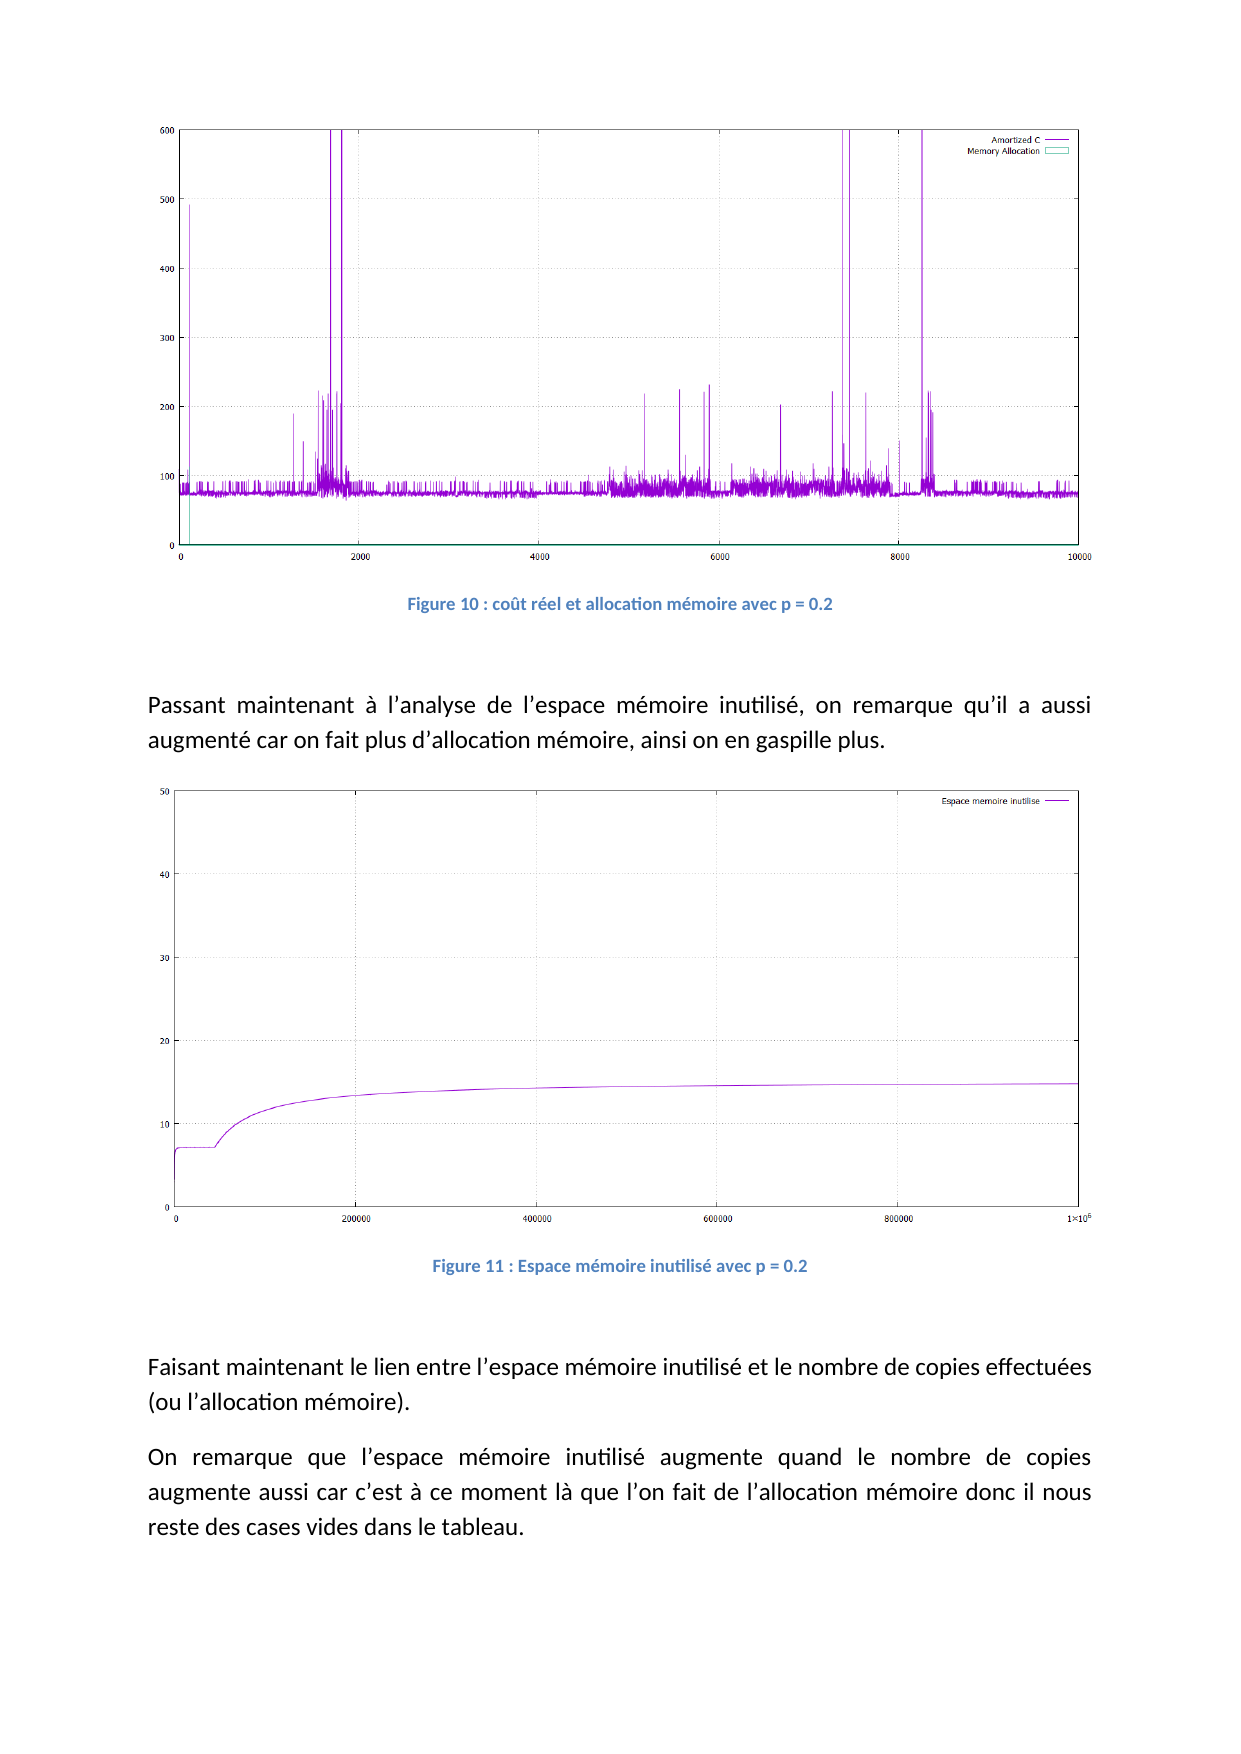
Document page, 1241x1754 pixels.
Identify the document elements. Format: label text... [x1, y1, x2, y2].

text Faisant maintenant le lien entre l’espace mémoire inutilisé et le nombre de copies effectuées (ou l’allocation mémoire). [148, 1351, 1093, 1416]
text On remarque que l’espace mémoire inutilisé augmente quand le nombre de copies augmente aussi car c’est à ce moment là que l’on fait de l’allocation mémoire donc il nous reste des cases vides dans le tableau. [148, 1442, 1093, 1542]
picture [147, 118, 1093, 567]
picture [147, 779, 1093, 1229]
text Passant maintenant à l’analyse de l’espace mémoire inutilisé, on remarque qu’il a aussi augmenté car on fait plus d’allocation mémoire, ainsi on en gaspille plus. [148, 689, 1093, 754]
